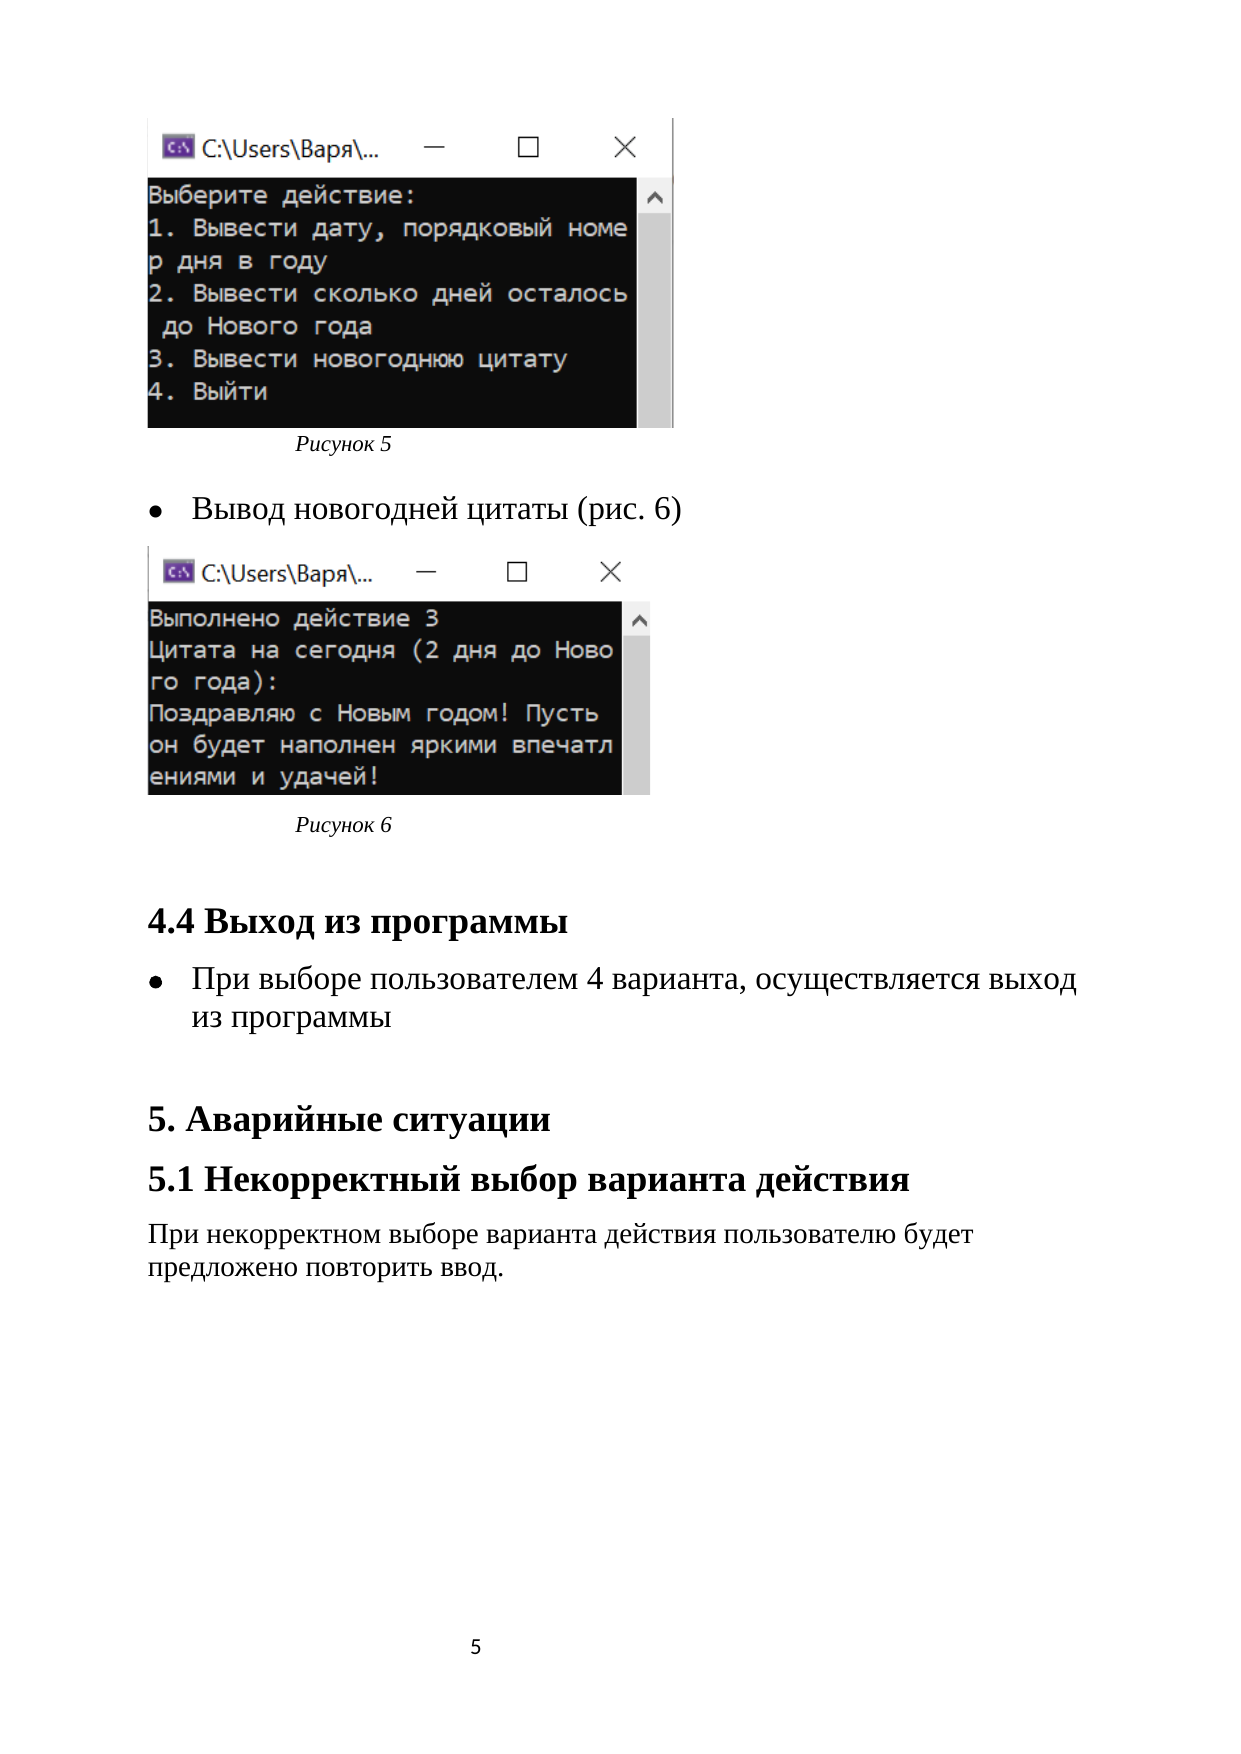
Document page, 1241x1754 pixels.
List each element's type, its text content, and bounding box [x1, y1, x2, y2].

list При некорректном выборе варианта действия пользователю будет предложено повторить ввод. [148, 1216, 1093, 1283]
list Аварийные ситуации [148, 1096, 1093, 1139]
list Рисунок 5 [148, 429, 1093, 456]
list При выборе пользователем 4 варианта, осуществляется выход из программы [148, 958, 1093, 1035]
list Вывод новогодней цитаты (рис. 6) [148, 488, 1093, 527]
picture [147, 546, 651, 795]
list Рисунок 6 [148, 811, 1093, 837]
list Выход из программы [148, 899, 1093, 942]
picture [147, 118, 674, 428]
list Некорректный выбор варианта действия [148, 1156, 1093, 1199]
